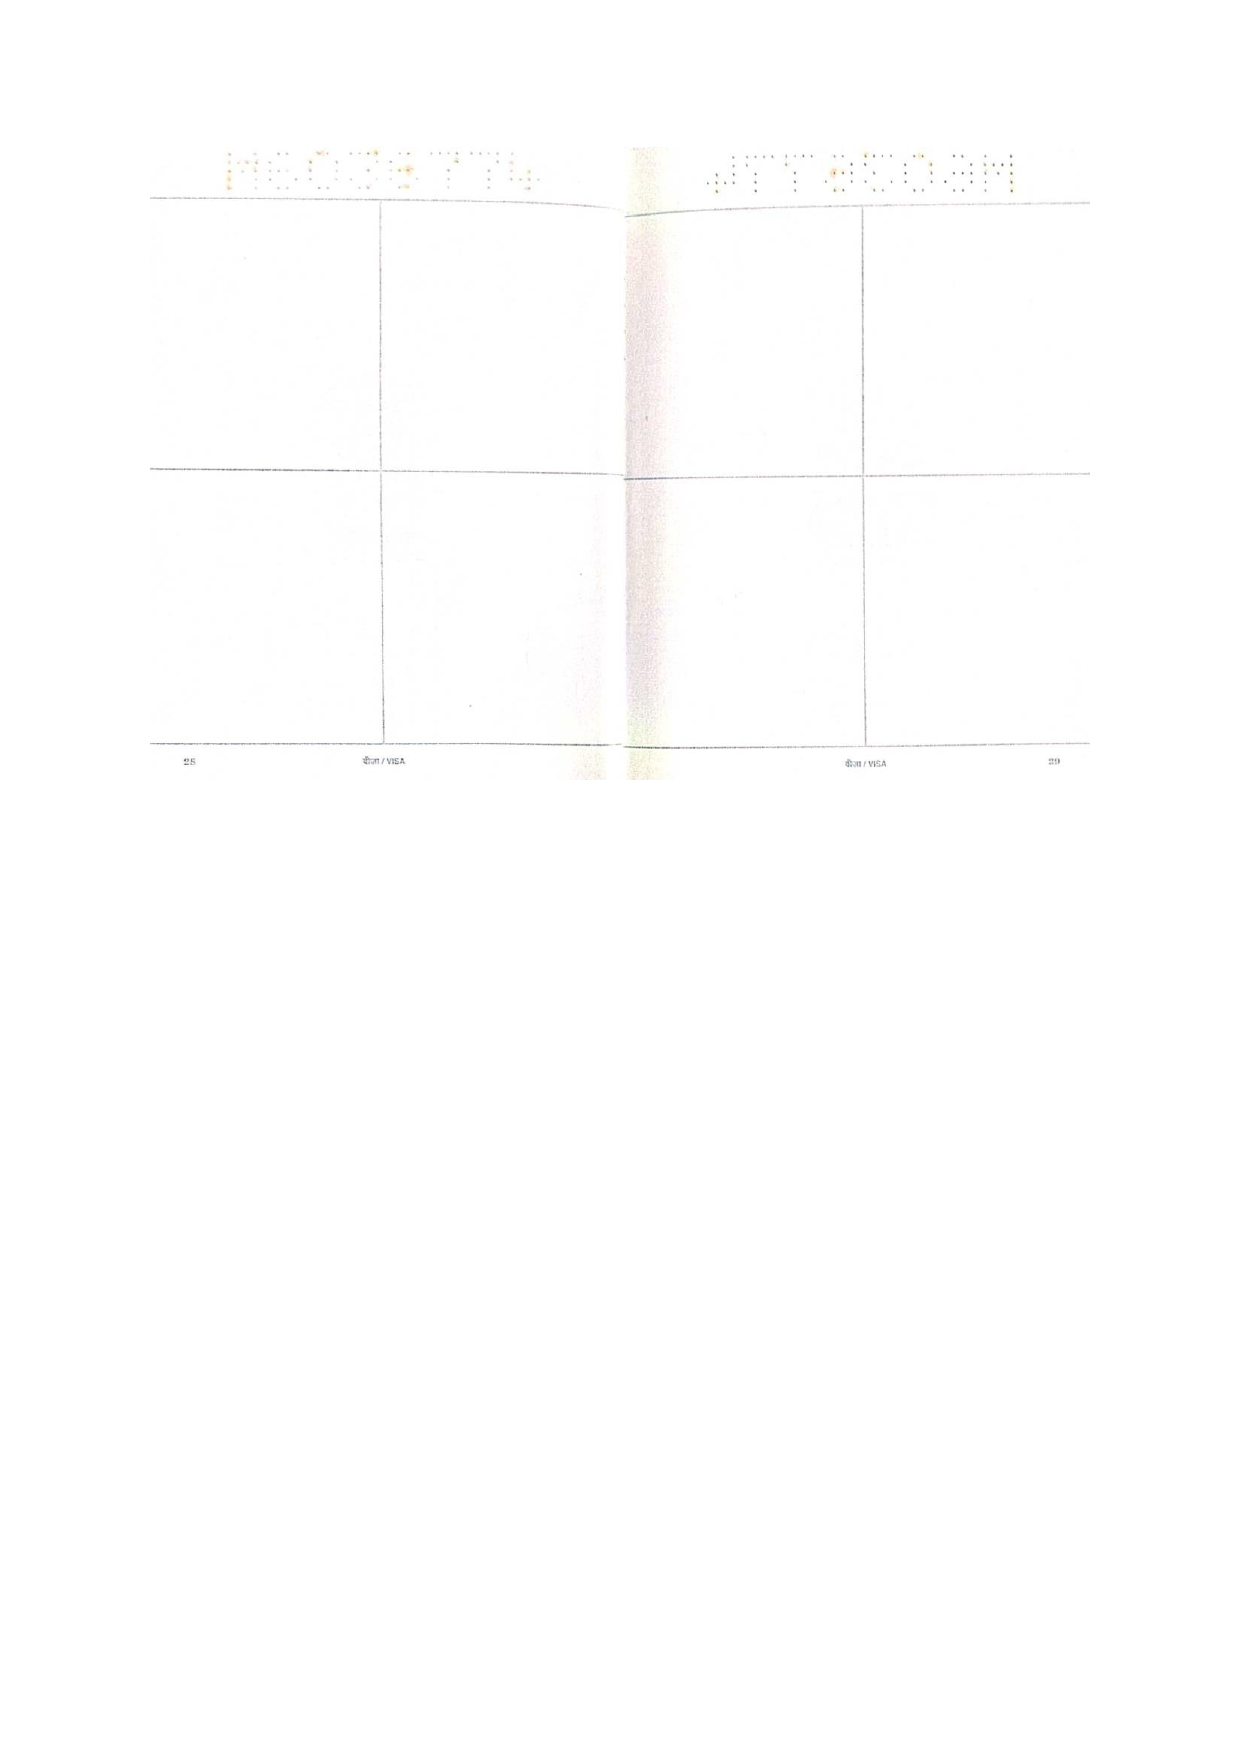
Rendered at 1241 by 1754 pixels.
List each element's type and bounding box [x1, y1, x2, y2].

picture [150, 147, 1090, 780]
